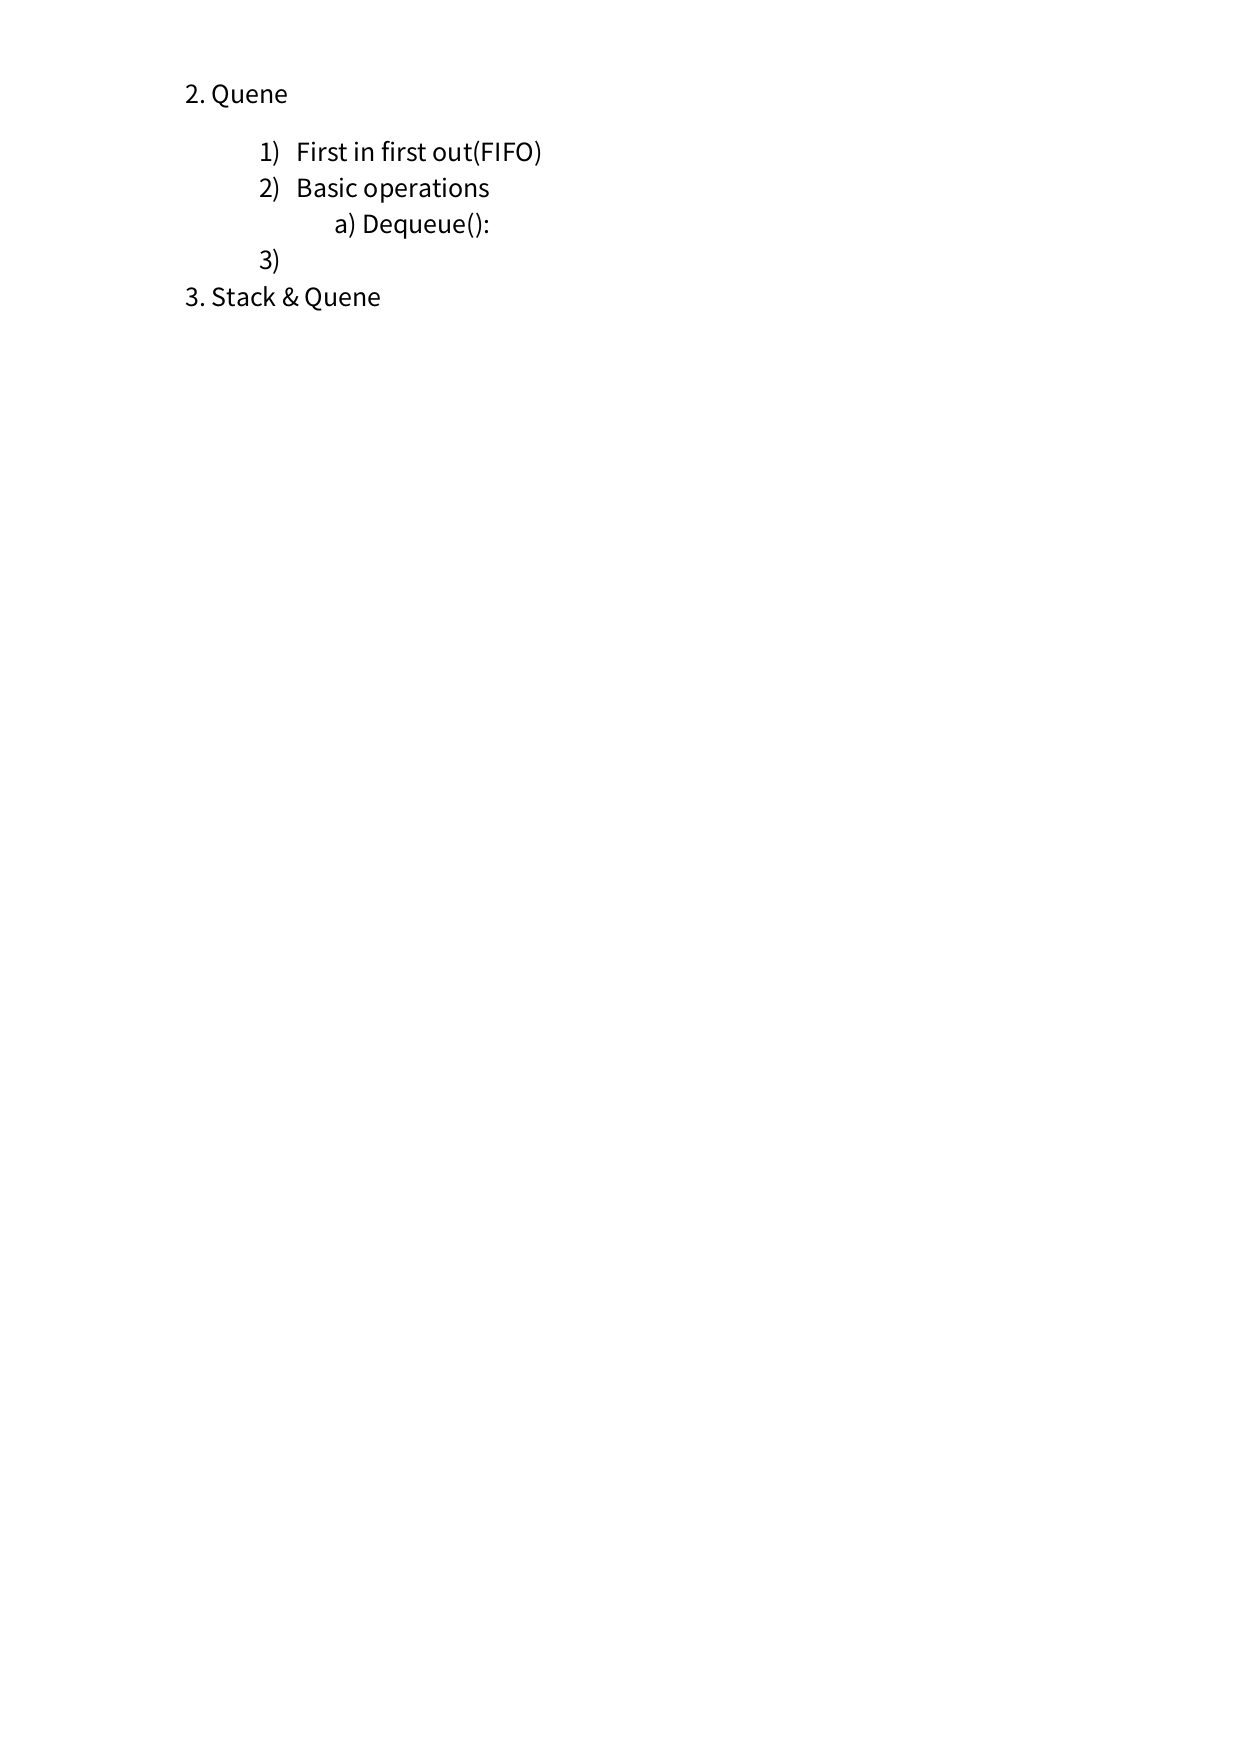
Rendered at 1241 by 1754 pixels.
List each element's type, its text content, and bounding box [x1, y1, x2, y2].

list Dequeue(): [334, 204, 1165, 241]
subtitle Quene [185, 75, 1165, 111]
list Stack & Quene [185, 277, 1165, 313]
list Basic operations [259, 168, 1165, 204]
list First in first out(FIFO) [259, 132, 1165, 168]
